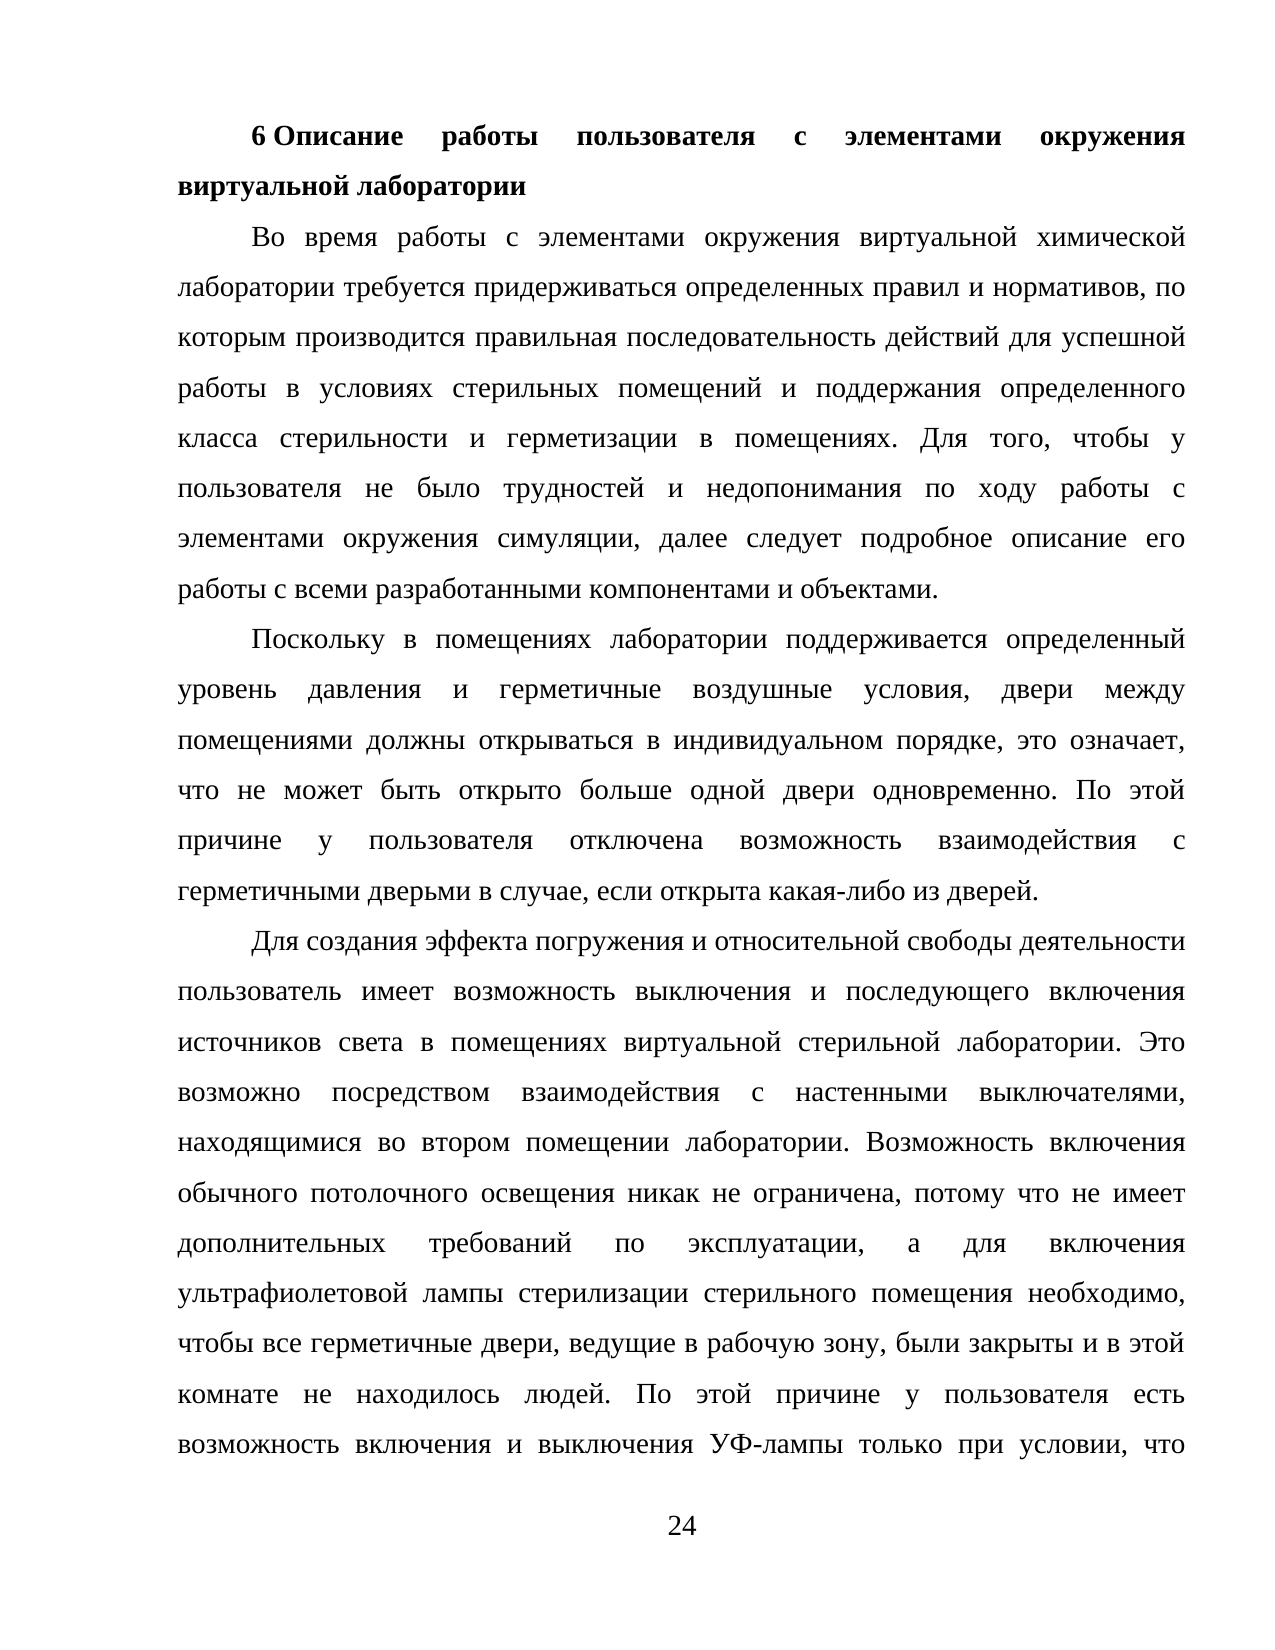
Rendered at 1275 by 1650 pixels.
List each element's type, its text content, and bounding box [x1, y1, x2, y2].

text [177, 923, 1186, 1460]
text Поскольку в помещениях лаборатории поддерживается определенный уровень давления и герметичные воздушные условия, двери между помещениями должны открываться в индивидуальном порядке, это означает, что не может быть открыто больше одной двери одновременно. По этой причине у пользователя отключена возможность взаимодействия с герметичными дверьми в случае, если открыта какая-либо из дверей. [177, 621, 1186, 906]
subtitle Описание работы пользователя с элементами окружения виртуальной лаборатории [177, 118, 1186, 202]
text Во время работы с элементами окружения виртуальной химической лаборатории требуется придерживаться определенных правил и нормативов, по которым производится правильная последовательность действий для успешной работы в условиях стерильных помещений и поддержания определенного класса стерильности и герметизации в помещениях. Для того, чтобы у пользователя не было трудностей и недопонимания по ходу работы с элементами окружения симуляции, далее следует подробное описание его работы с всеми разработанными компонентами и объектами. [177, 219, 1186, 604]
